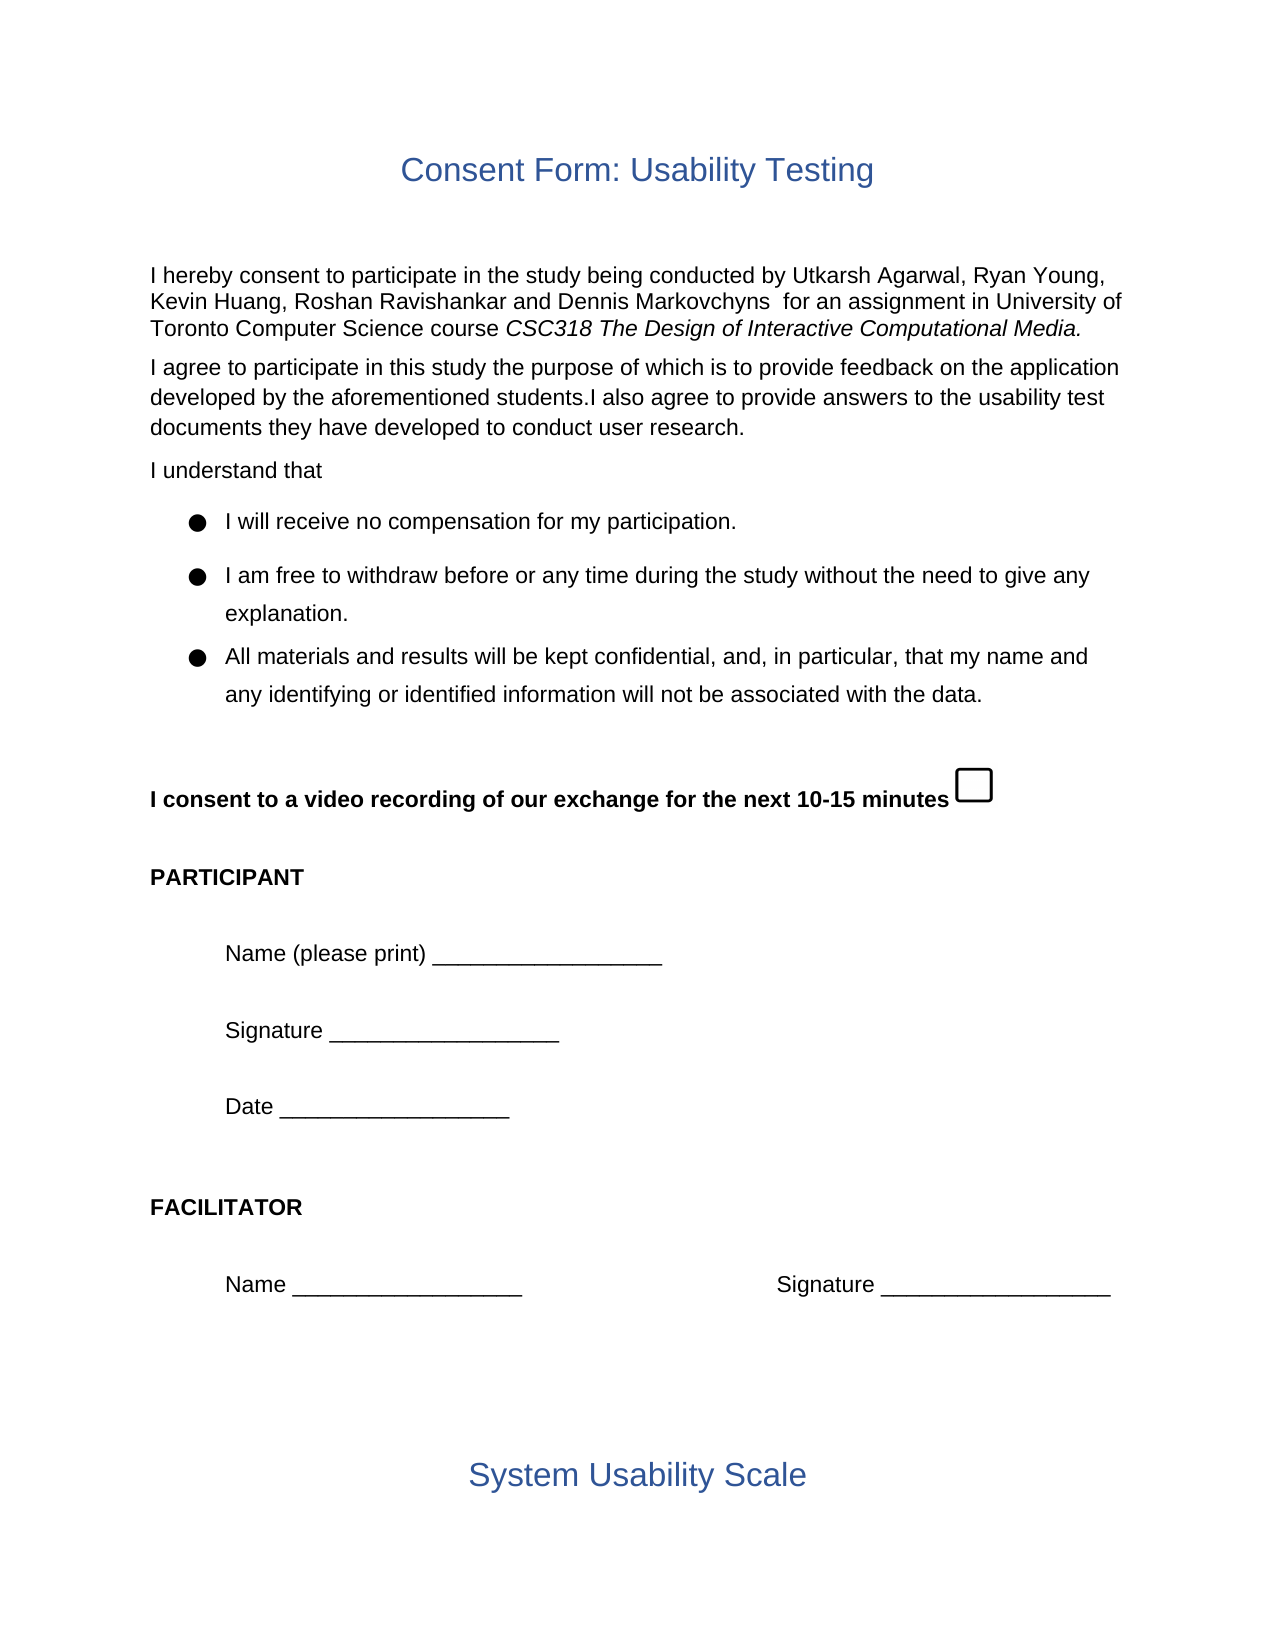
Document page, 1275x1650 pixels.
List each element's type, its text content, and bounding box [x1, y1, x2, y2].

list All materials and results will be kept confidential, and, in particular, that my name and any identifying or identified information will not be associated with the data. [187, 630, 1123, 708]
text Name (please print) __________________ [150, 940, 1123, 967]
text Consent Form: Usability Testing [150, 150, 1125, 188]
text PARTICIPANT [150, 864, 1123, 890]
text FACILITATOR [150, 1194, 1123, 1221]
text Date __________________ [150, 1093, 1123, 1119]
list I will receive no compensation for my participation. [187, 495, 1123, 542]
text I agree to participate in this study the purpose of which is to provide feedback on the application developed by the aforementioned students.I also agree to provide answers to the usability test documents they have developed to conduct user research. [150, 353, 1123, 440]
text System Usability Scale [150, 1455, 1125, 1494]
list I am free to withdraw before or any time during the study without the need to give any explanation. [187, 549, 1123, 627]
text I understand that [150, 457, 1123, 483]
text Name __________________ Signature __________________ [150, 1271, 1123, 1297]
text I consent to a video recording of our exchange for the next 10-15 minutes [150, 763, 1123, 813]
text Signature __________________ [150, 1017, 1123, 1043]
text I hereby consent to participate in the study being conducted by Utkarsh Agarwal, Ryan Young, Kevin Huang, Roshan Ravishankar and Dennis Markovchyns for an assignment in University of Toronto Computer Science course CSC318 The Design of Interactive Computational Media. [150, 262, 1123, 341]
picture [949, 762, 999, 808]
